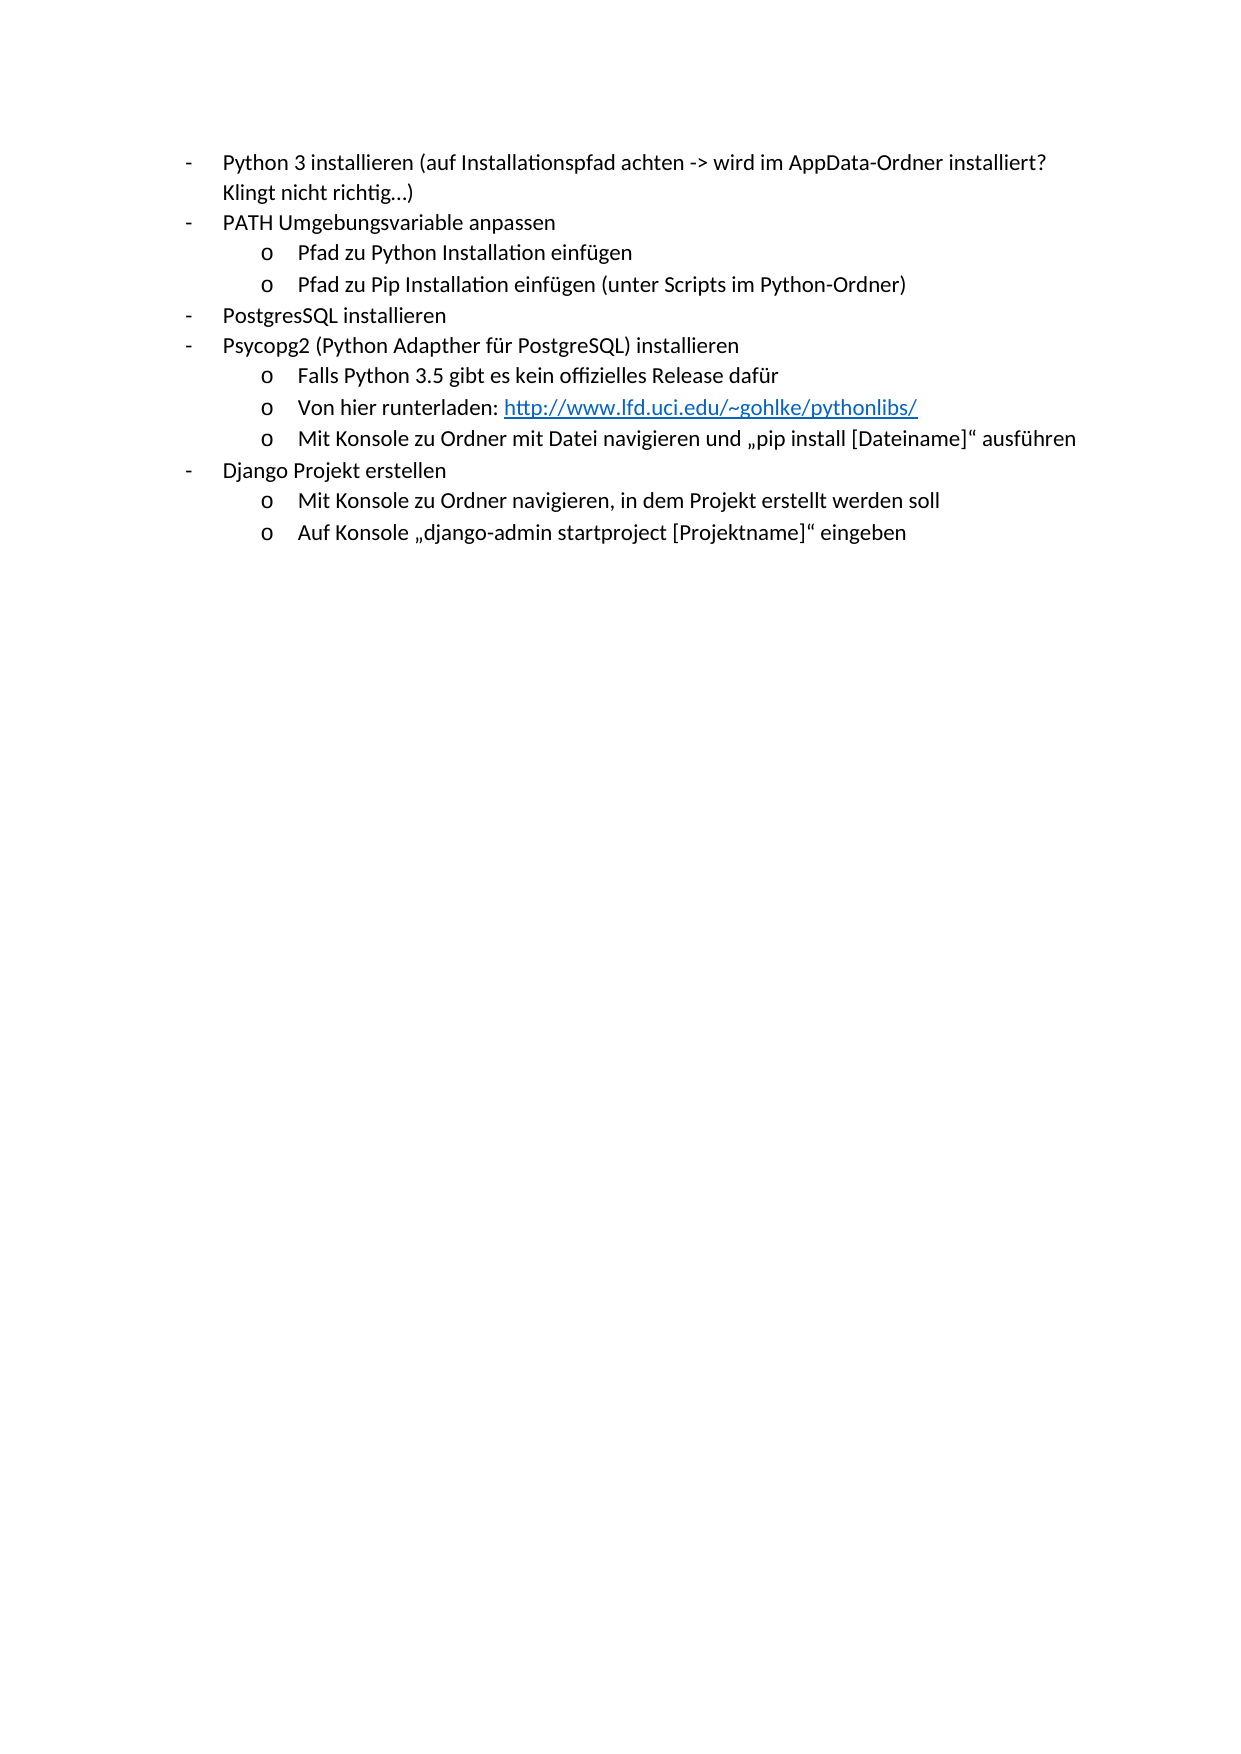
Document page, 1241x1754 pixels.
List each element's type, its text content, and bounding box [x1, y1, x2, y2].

list Falls Python 3.5 gibt es kein offizielles Release dafür [260, 362, 1093, 391]
list Pfad zu Pip Installation einfügen (unter Scripts im Python-Ordner) [260, 270, 1093, 299]
list Auf Konsole „django-admin startproject [Projektname]“ eingeben [260, 518, 1093, 547]
list PostgresSQL installieren [185, 301, 1093, 329]
list PATH Umgebungsvariable anpassen [185, 208, 1093, 236]
list Pfad zu Python Installation einfügen [260, 238, 1093, 267]
list Psycopg2 (Python Adapther für PostgreSQL) installieren [185, 331, 1093, 359]
list Python 3 installieren (auf Installationspfad achten -> wird im AppData-Ordner installiert? Klingt nicht richtig…) [185, 148, 1093, 206]
list Mit Konsole zu Ordner navigieren, in dem Projekt erstellt werden soll [260, 486, 1093, 515]
list Mit Konsole zu Ordner mit Datei navigieren und „pip install [Dateiname]“ ausführen [260, 424, 1093, 454]
list Von hier runterladen: http://www.lfd.uci.edu/~gohlke/pythonlibs/ [260, 393, 1093, 422]
list Django Projekt erstellen [185, 456, 1093, 484]
